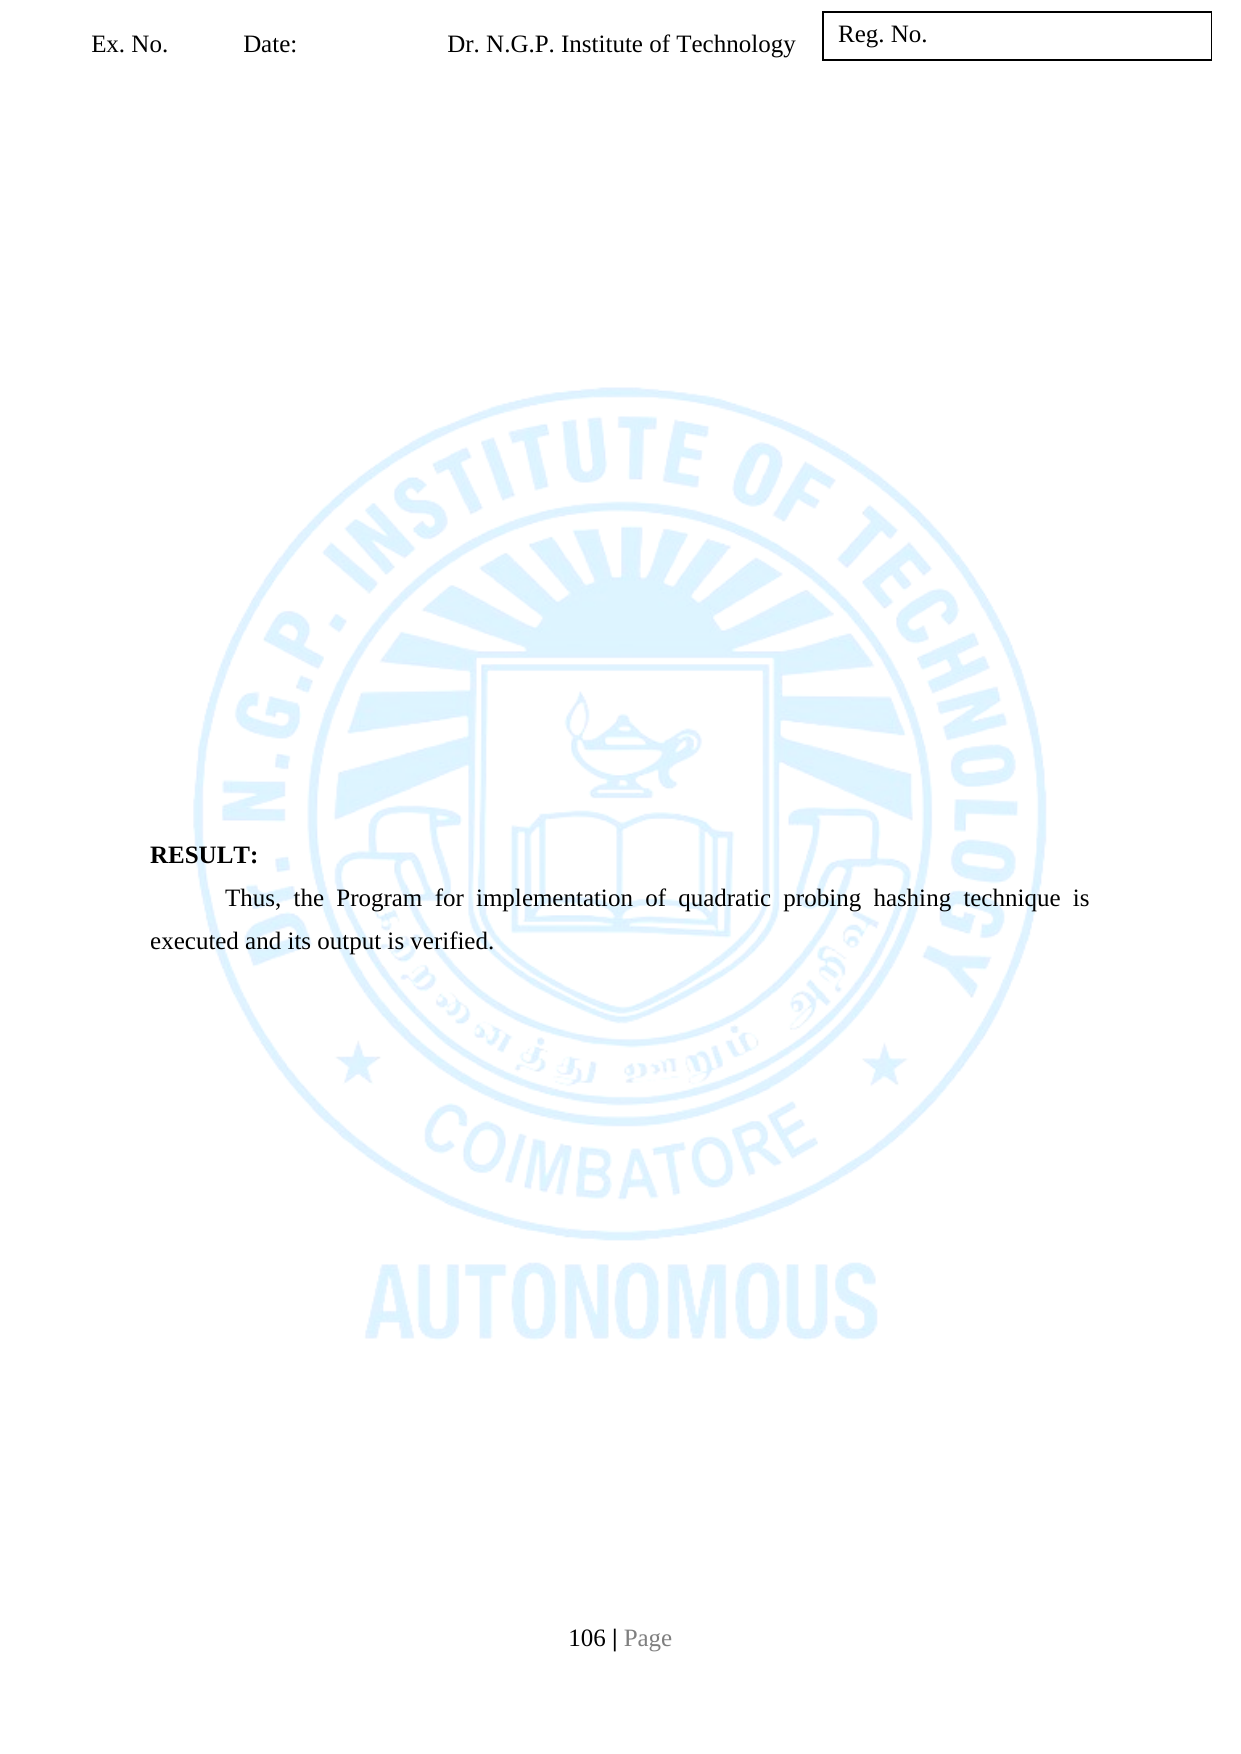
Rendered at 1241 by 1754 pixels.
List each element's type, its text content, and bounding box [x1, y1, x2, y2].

text Thus, the Program for implementation of quadratic probing hashing technique is executed and its output is verified. [150, 883, 1090, 955]
text RESULT: [150, 840, 1090, 869]
